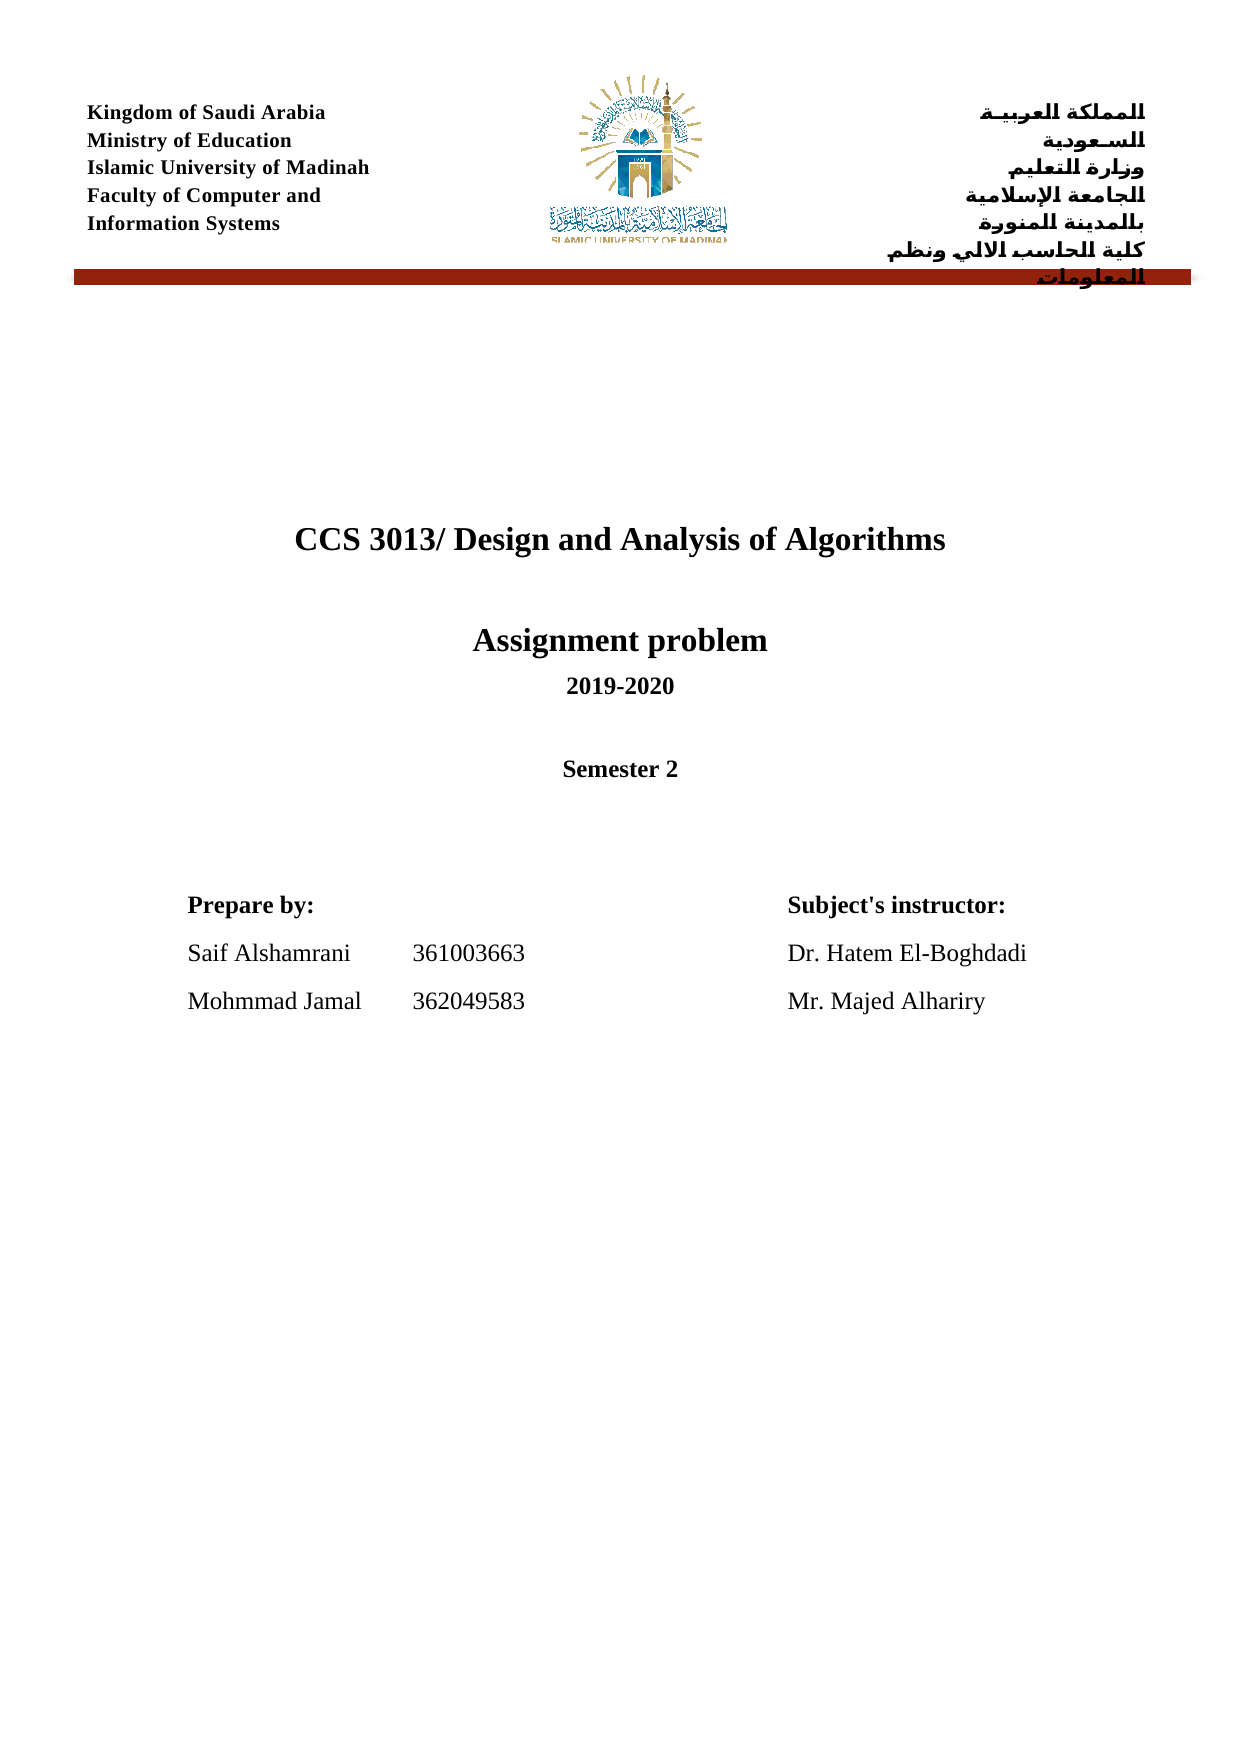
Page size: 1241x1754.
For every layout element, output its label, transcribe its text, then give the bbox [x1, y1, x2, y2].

text Mohmmad Jamal 362049583 Mr. Majed Alhariry [187, 986, 1053, 1015]
text Prepare by: Subject's instructor: [187, 891, 1053, 919]
table_header [530, 75, 815, 293]
text Saif Alshamrani 361003663 Dr. Hatem El-Boghdadi [187, 938, 1053, 967]
table_header المملكة العربيـة السـعودية وزارة التعليم الجامعة الإسلامية بالمدينة المنورة كلية الحاسب الالي ونظم المعلومات [815, 75, 1156, 293]
text Semester 2 [187, 754, 1053, 783]
text Assignment problem [187, 621, 1053, 659]
text CCS 3013/ Design and Analysis of Algorithms [187, 519, 1053, 557]
table_header Kingdom of Saudi Arabia Ministry of Education Islamic University of Madinah Faculty of Computer and Information Systems [85, 75, 530, 293]
picture [548, 75, 727, 241]
text 2019-2020 [187, 671, 1053, 700]
